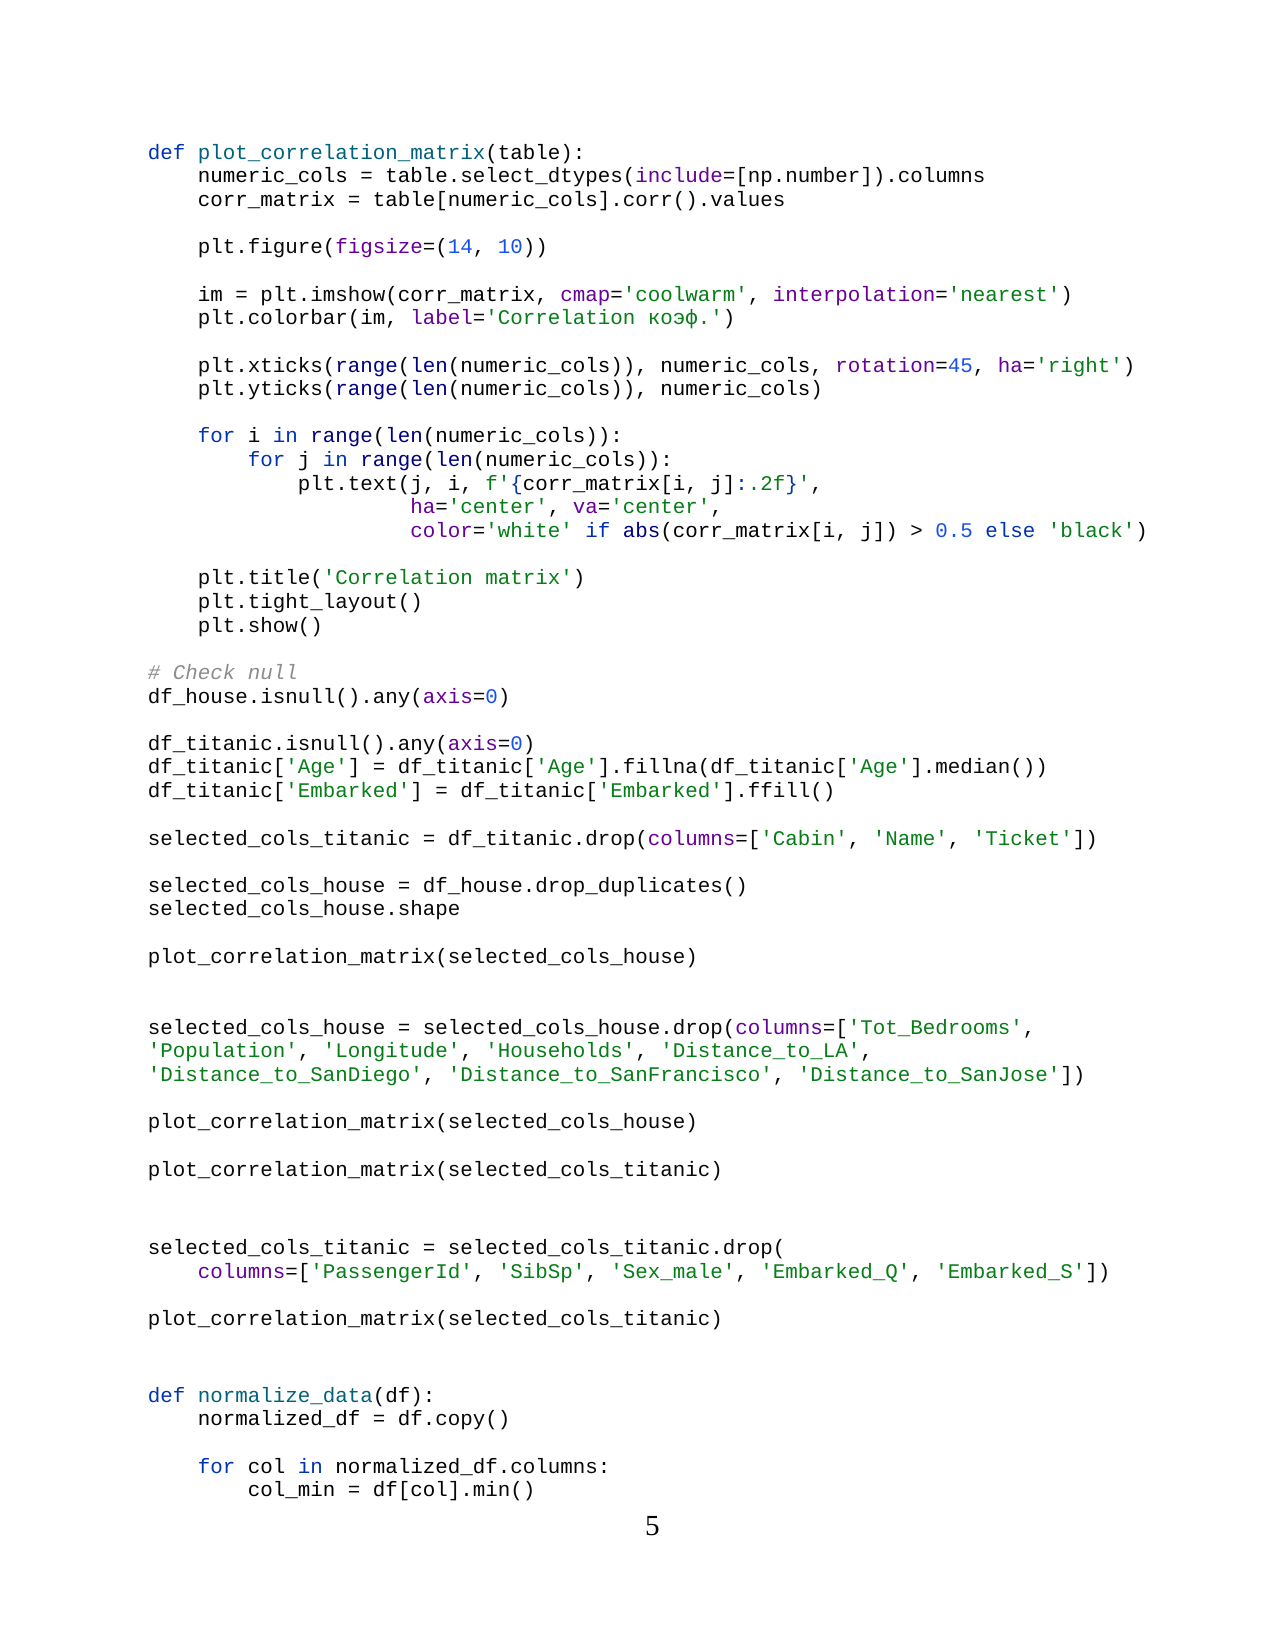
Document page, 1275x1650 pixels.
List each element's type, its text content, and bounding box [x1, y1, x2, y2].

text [148, 1385, 1157, 1503]
text selected_cols_titanic = selected_cols_titanic.drop( columns=['PassengerId', 'SibSp', 'Sex_male', 'Embarked_Q', 'Embarked_S']) plot_correlation_matrix(selected_cols_titanic) [148, 1237, 1157, 1332]
text selected_cols_house = selected_cols_house.drop(columns=['Tot_Bedrooms', 'Population', 'Longitude', 'Households', 'Distance_to_LA', 'Distance_to_SanDiego', 'Distance_to_SanFrancisco', 'Distance_to_SanJose']) plot_correlation_matrix(selected_cols_house) [148, 1017, 1157, 1135]
text selected_cols_house = df_house.drop_duplicates() selected_cols_house.shape [148, 875, 1157, 922]
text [148, 118, 1157, 638]
text df_titanic['Age'] = df_titanic['Age'].fillna(df_titanic['Age'].median()) df_titanic['Embarked'] = df_titanic['Embarked'].ffill() selected_cols_titanic = df_titanic.drop(columns=['Cabin', 'Name', 'Ticket']) [148, 757, 1157, 851]
text df_titanic.isnull().any(axis=0) [148, 733, 1157, 757]
text plot_correlation_matrix(selected_cols_titanic) [148, 1158, 1157, 1182]
text # Check null df_house.isnull().any(axis=0) [148, 662, 1157, 709]
text plot_correlation_matrix(selected_cols_house) [148, 946, 1157, 969]
